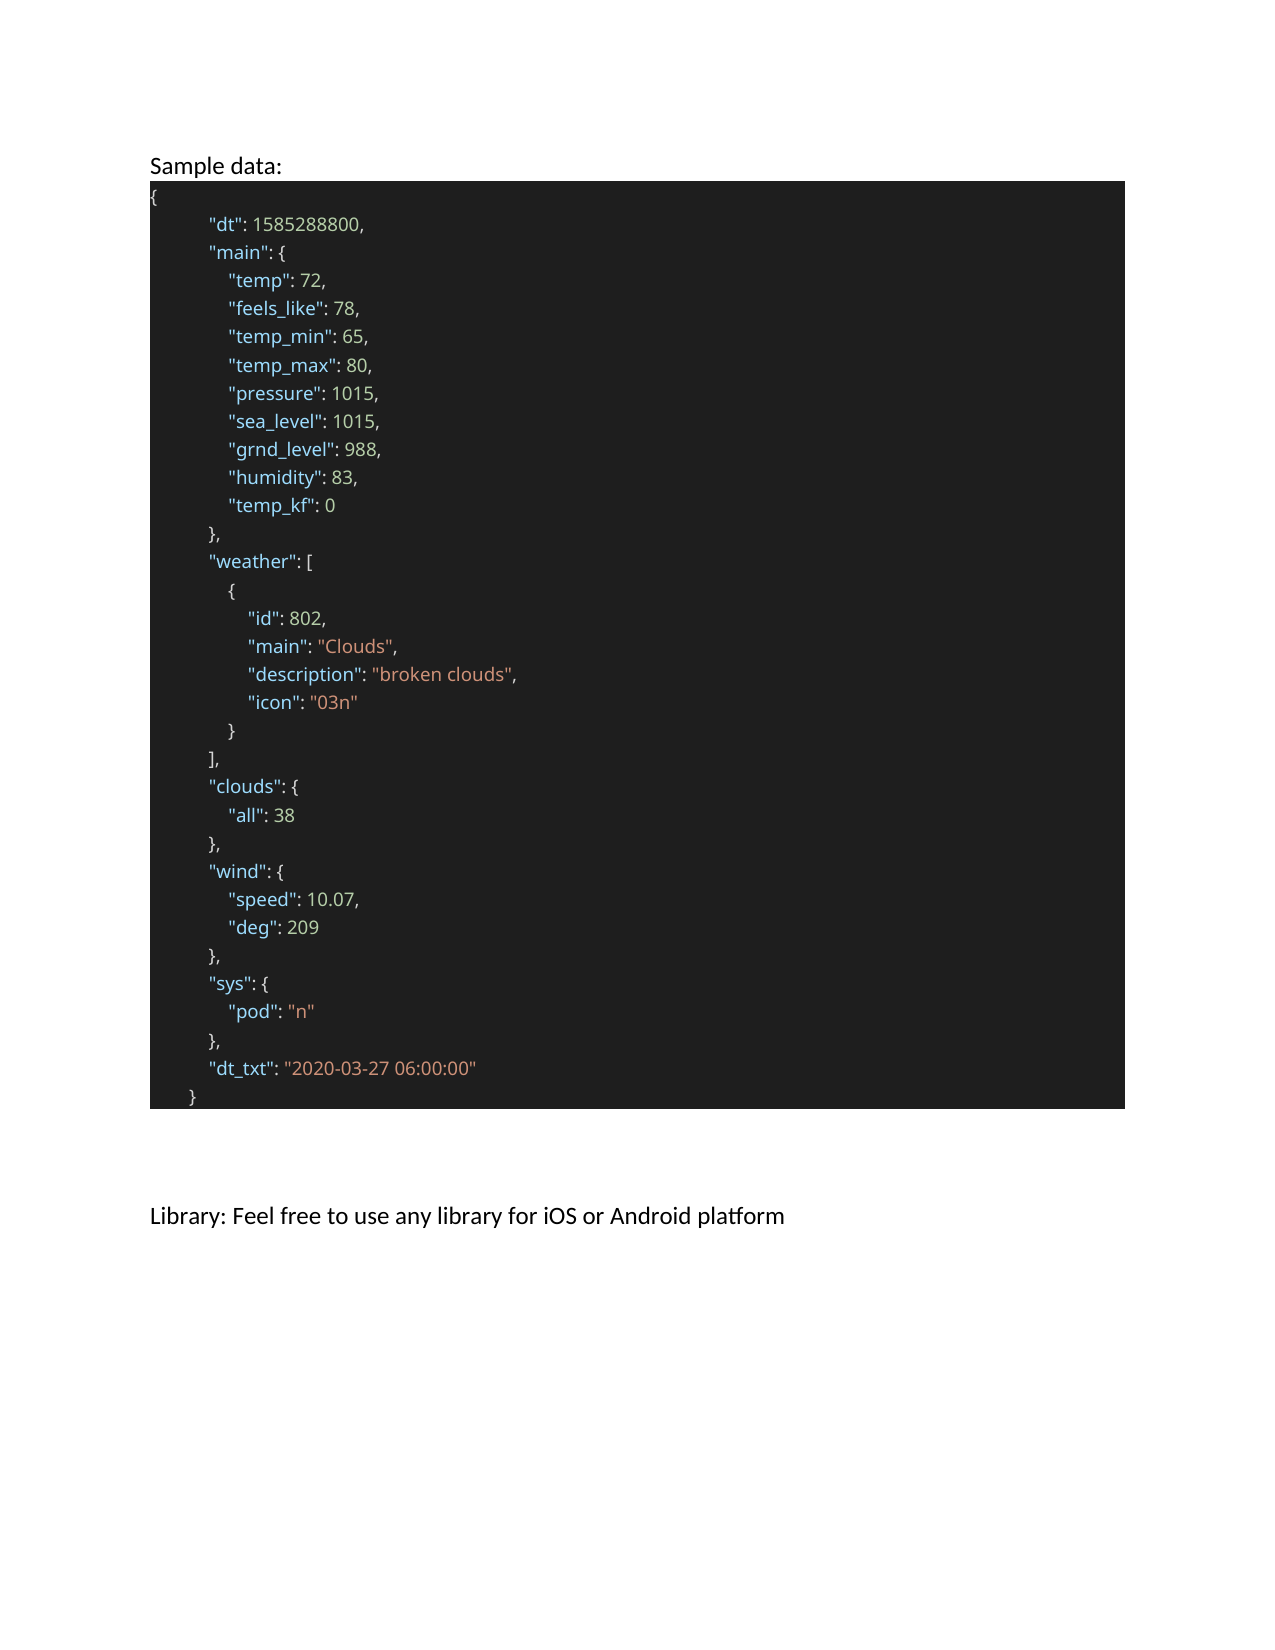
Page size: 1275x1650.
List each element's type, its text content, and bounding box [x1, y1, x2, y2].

text Sample data: [150, 150, 1125, 181]
text } [150, 1081, 1125, 1109]
text } [150, 715, 1125, 743]
text Library: Feel free to use any library for iOS or Android platform [150, 1200, 1125, 1231]
text }, [150, 827, 1125, 856]
text { [150, 181, 1125, 209]
text "deg": 209 [150, 912, 1125, 940]
text "description": "broken clouds", [150, 659, 1125, 687]
text "id": 802, [150, 602, 1125, 631]
text "wind": { [150, 856, 1125, 884]
text "clouds": { [150, 771, 1125, 799]
text "pressure": 1015, [150, 377, 1125, 406]
text "grnd_level": 988, [150, 434, 1125, 462]
text "feels_like": 78, [150, 293, 1125, 321]
text "temp_max": 80, [150, 349, 1125, 377]
text "dt": 1585288800, [150, 209, 1125, 237]
text "speed": 10.07, [150, 884, 1125, 912]
text }, [150, 518, 1125, 546]
text }, [150, 940, 1125, 968]
text { [150, 574, 1125, 602]
text "weather": [ [150, 546, 1125, 574]
text "temp_min": 65, [150, 321, 1125, 349]
text "dt_txt": "2020-03-27 06:00:00" [150, 1052, 1125, 1081]
text "humidity": 83, [150, 462, 1125, 490]
text ], [150, 743, 1125, 771]
text "sys": { [150, 968, 1125, 996]
text "sea_level": 1015, [150, 406, 1125, 434]
text }, [150, 1024, 1125, 1052]
text "pod": "n" [150, 996, 1125, 1024]
text "temp": 72, [150, 265, 1125, 293]
text "temp_kf": 0 [150, 490, 1125, 518]
text "main": "Clouds", [150, 631, 1125, 659]
text "main": { [150, 237, 1125, 265]
text "all": 38 [150, 799, 1125, 827]
text "icon": "03n" [150, 687, 1125, 715]
